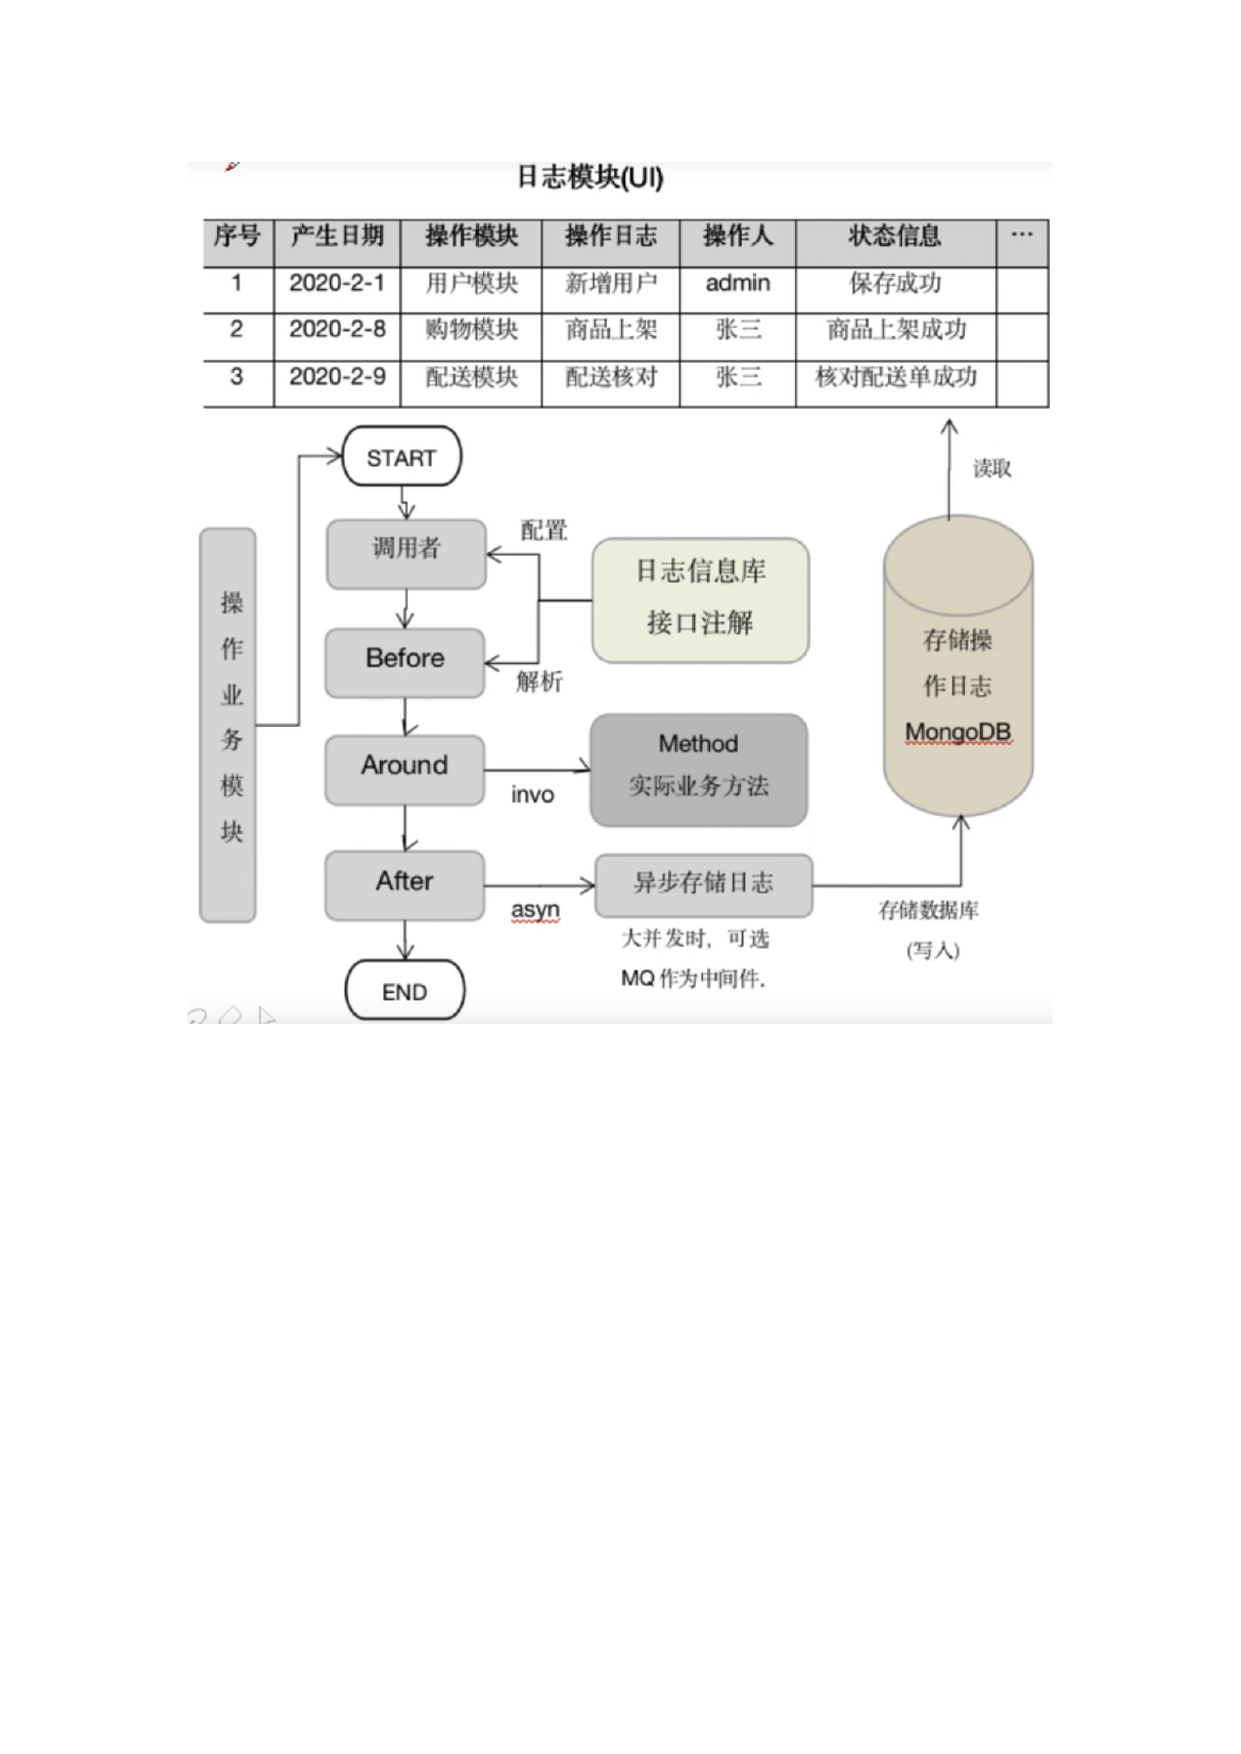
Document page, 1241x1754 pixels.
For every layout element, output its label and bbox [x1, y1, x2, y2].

picture [187, 162, 1053, 1024]
